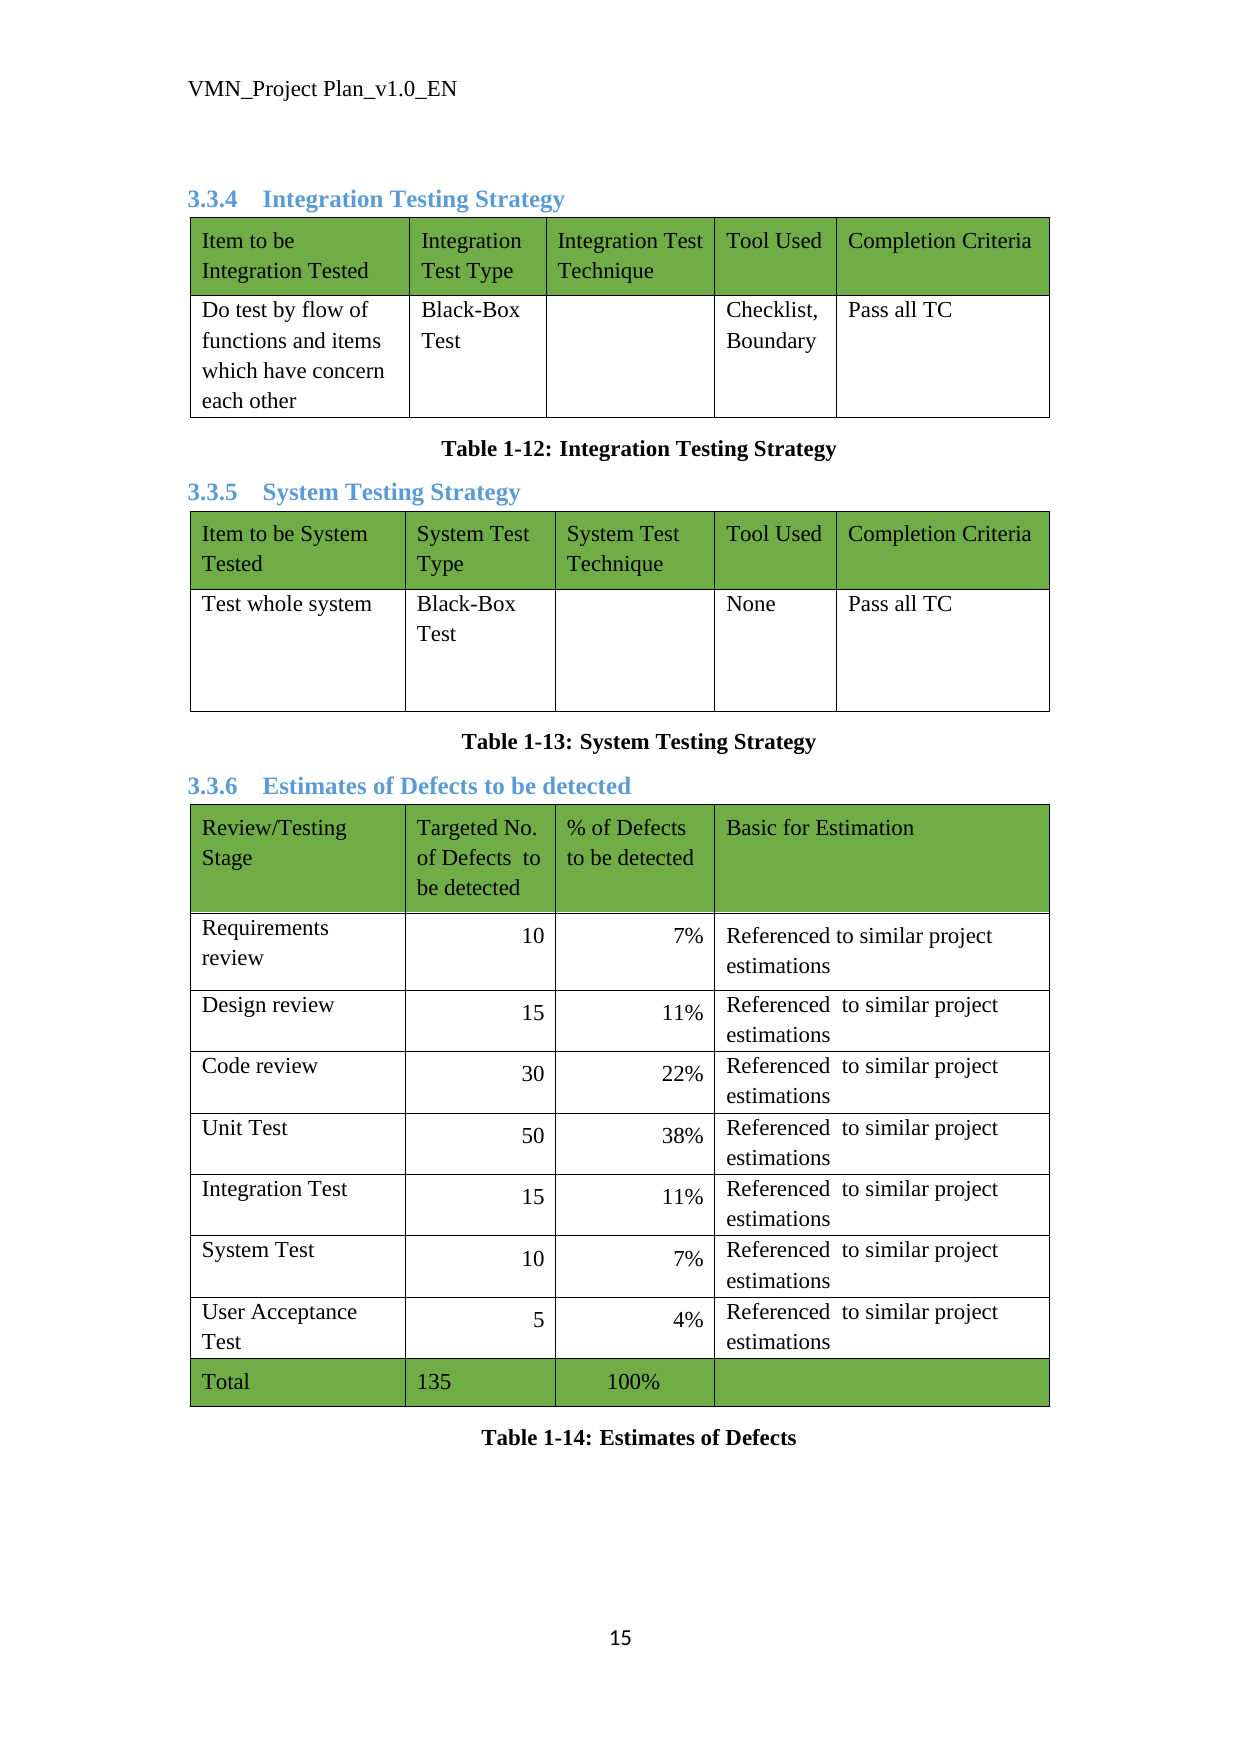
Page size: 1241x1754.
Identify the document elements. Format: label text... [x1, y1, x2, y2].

table_cell Code review [191, 1052, 405, 1112]
table_header Targeted No. of Defects to be detected [406, 805, 555, 912]
table_cell Requirements review [191, 914, 405, 989]
text Estimates of Defects [225, 812, 1053, 1450]
table_cell [556, 590, 714, 711]
table_header Item to be System Tested [191, 512, 405, 589]
table_cell Unit Test [191, 1114, 405, 1174]
table_cell 7% [556, 914, 714, 989]
table_cell 15 [406, 1175, 555, 1235]
text Integration Testing Strategy [225, 226, 1053, 461]
table_cell [715, 1359, 1049, 1406]
table_cell 5 [406, 1298, 555, 1358]
subtitle Estimates of Defects to be detected [187, 771, 1053, 800]
table_cell Referenced to similar project estimations [715, 991, 1049, 1051]
table_header Integration Test Technique [547, 218, 714, 295]
table_cell Do test by flow of functions and items which have concern each other [191, 296, 409, 417]
table_cell 7% [556, 1236, 714, 1297]
table_cell 38% [556, 1114, 714, 1174]
table_cell [547, 296, 714, 417]
table_header Item to be Integration Tested [191, 218, 409, 295]
table_cell 30 [406, 1052, 555, 1112]
table_cell Total [191, 1359, 405, 1406]
table_cell 100% [556, 1359, 714, 1406]
table_cell User Acceptance Test [191, 1298, 405, 1358]
table_header % of Defects to be detected [556, 805, 714, 912]
table_cell Checklist, Boundary [715, 296, 836, 417]
table_cell None [715, 590, 836, 711]
subtitle System Testing Strategy [187, 477, 1053, 506]
table_cell Referenced to similar project estimations [715, 1052, 1049, 1112]
table_cell 11% [556, 1175, 714, 1235]
table_cell Black-Box Test [410, 296, 546, 417]
table_cell Design review [191, 991, 405, 1051]
table_cell System Test [191, 1236, 405, 1297]
table_cell 4% [556, 1298, 714, 1358]
table_cell 22% [556, 1052, 714, 1112]
table_cell Referenced to similar project estimations [715, 1298, 1049, 1358]
table_cell Pass all TC [837, 296, 1049, 417]
table_cell 135 [406, 1359, 555, 1406]
table_header System Test Type [406, 512, 555, 589]
table_header System Test Technique [556, 512, 714, 589]
table_cell Referenced to similar project estimations [715, 1175, 1049, 1235]
table_cell Test whole system [191, 590, 405, 711]
table_cell 11% [556, 991, 714, 1051]
table_header Tool Used [715, 512, 836, 589]
text System Testing Strategy [225, 519, 1053, 755]
subtitle Integration Testing Strategy [187, 184, 1053, 213]
table_cell Pass all TC [837, 590, 1049, 711]
table_cell Referenced to similar project estimations [715, 1236, 1049, 1297]
table_header Basic for Estimation [715, 805, 1049, 912]
table_cell Integration Test [191, 1175, 405, 1235]
table_header Review/Testing Stage [191, 805, 405, 912]
table_cell 15 [406, 991, 555, 1051]
table_cell 50 [406, 1114, 555, 1174]
table_cell 10 [406, 914, 555, 989]
table_cell Black-Box Test [406, 590, 555, 711]
table_cell 10 [406, 1236, 555, 1297]
table_cell Referenced to similar project estimations [715, 914, 1049, 989]
table_cell Referenced to similar project estimations [715, 1114, 1049, 1174]
table_header Tool Used [715, 218, 836, 295]
table_header Integration Test Type [410, 218, 546, 295]
table_header Completion Criteria [837, 512, 1049, 589]
table_header Completion Criteria [837, 218, 1049, 295]
